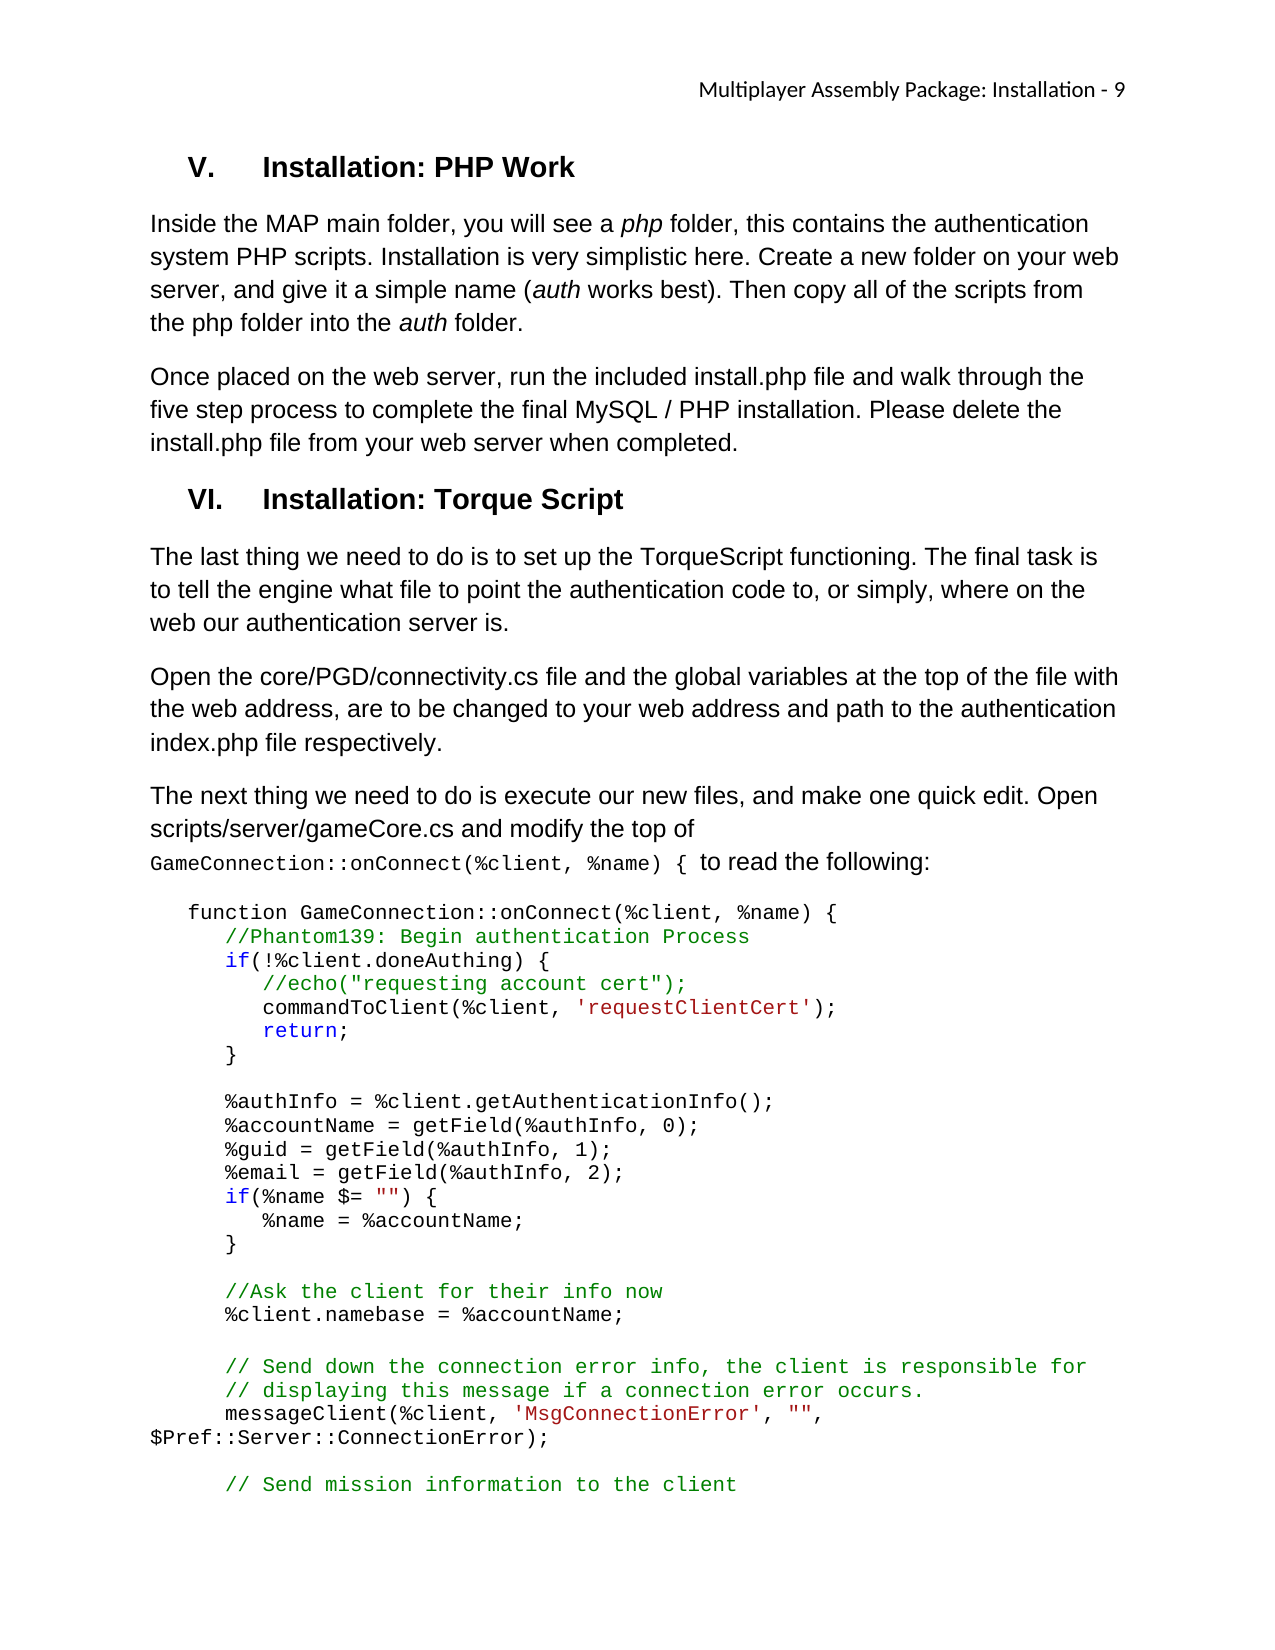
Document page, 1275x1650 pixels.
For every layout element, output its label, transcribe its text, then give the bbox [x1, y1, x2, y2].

text %guid = getField(%authInfo, 1); [150, 1139, 1125, 1162]
text return; [150, 1021, 1125, 1044]
text The last thing we need to do is to set up the TorqueScript functioning. The final task is to tell the engine what file to point the authentication code to, or simply, where on the web our authentication server is. [150, 542, 1125, 636]
text %client.namebase = %accountName; [150, 1304, 1125, 1328]
text Once placed on the web server, run the included install.php file and walk through the five step process to complete the final MySQL / PHP installation. Please delete the install.php file from your web server when completed. [150, 362, 1125, 457]
text Inside the MAP main folder, you will see a php folder, this contains the authentication system PHP scripts. Installation is very simplistic here. Create a new folder on your web server, and give it a simple name (auth works best). Then copy all of the scripts from the php folder into the auth folder. [150, 209, 1125, 337]
text %email = getField(%authInfo, 2); [150, 1162, 1125, 1186]
text // Send mission information to the client [150, 1474, 1125, 1498]
text if(!%client.doneAuthing) { [150, 949, 1125, 973]
text if(%name $= "") { [150, 1186, 1125, 1210]
text Open the core/PGD/connectivity.cs file and the global variables at the top of the file with the web address, are to be changed to your web address and path to the authentication index.php file respectively. [150, 661, 1125, 756]
text messageClient(%client, 'MsgConnectionError', "", $Pref::Server::ConnectionError); [150, 1403, 1125, 1451]
text //Ask the client for their info now [150, 1281, 1125, 1304]
text //Phantom139: Begin authentication Process [150, 926, 1125, 949]
text // Send down the connection error info, the client is responsible for [150, 1356, 1125, 1379]
text %accountName = getField(%authInfo, 0); [150, 1115, 1125, 1139]
text function GameConnection::onConnect(%client, %name) { [150, 902, 1125, 926]
text } [150, 1233, 1125, 1257]
text %authInfo = %client.getAuthenticationInfo(); [150, 1091, 1125, 1115]
text // displaying this message if a connection error occurs. [150, 1379, 1125, 1403]
text commandToClient(%client, 'requestClientCert'); [150, 997, 1125, 1021]
text %name = %accountName; [150, 1210, 1125, 1233]
list Installation: Torque Script [187, 482, 1125, 516]
text } [150, 1044, 1125, 1068]
text //echo("requesting account cert"); [150, 973, 1125, 997]
list Installation: PHP Work [187, 150, 1125, 183]
text The next thing we need to do is execute our new files, and make one quick edit. Open scripts/server/gameCore.cs and modify the top of GameConnection::onConnect(%client, %name) { to read the following: [150, 781, 1125, 877]
